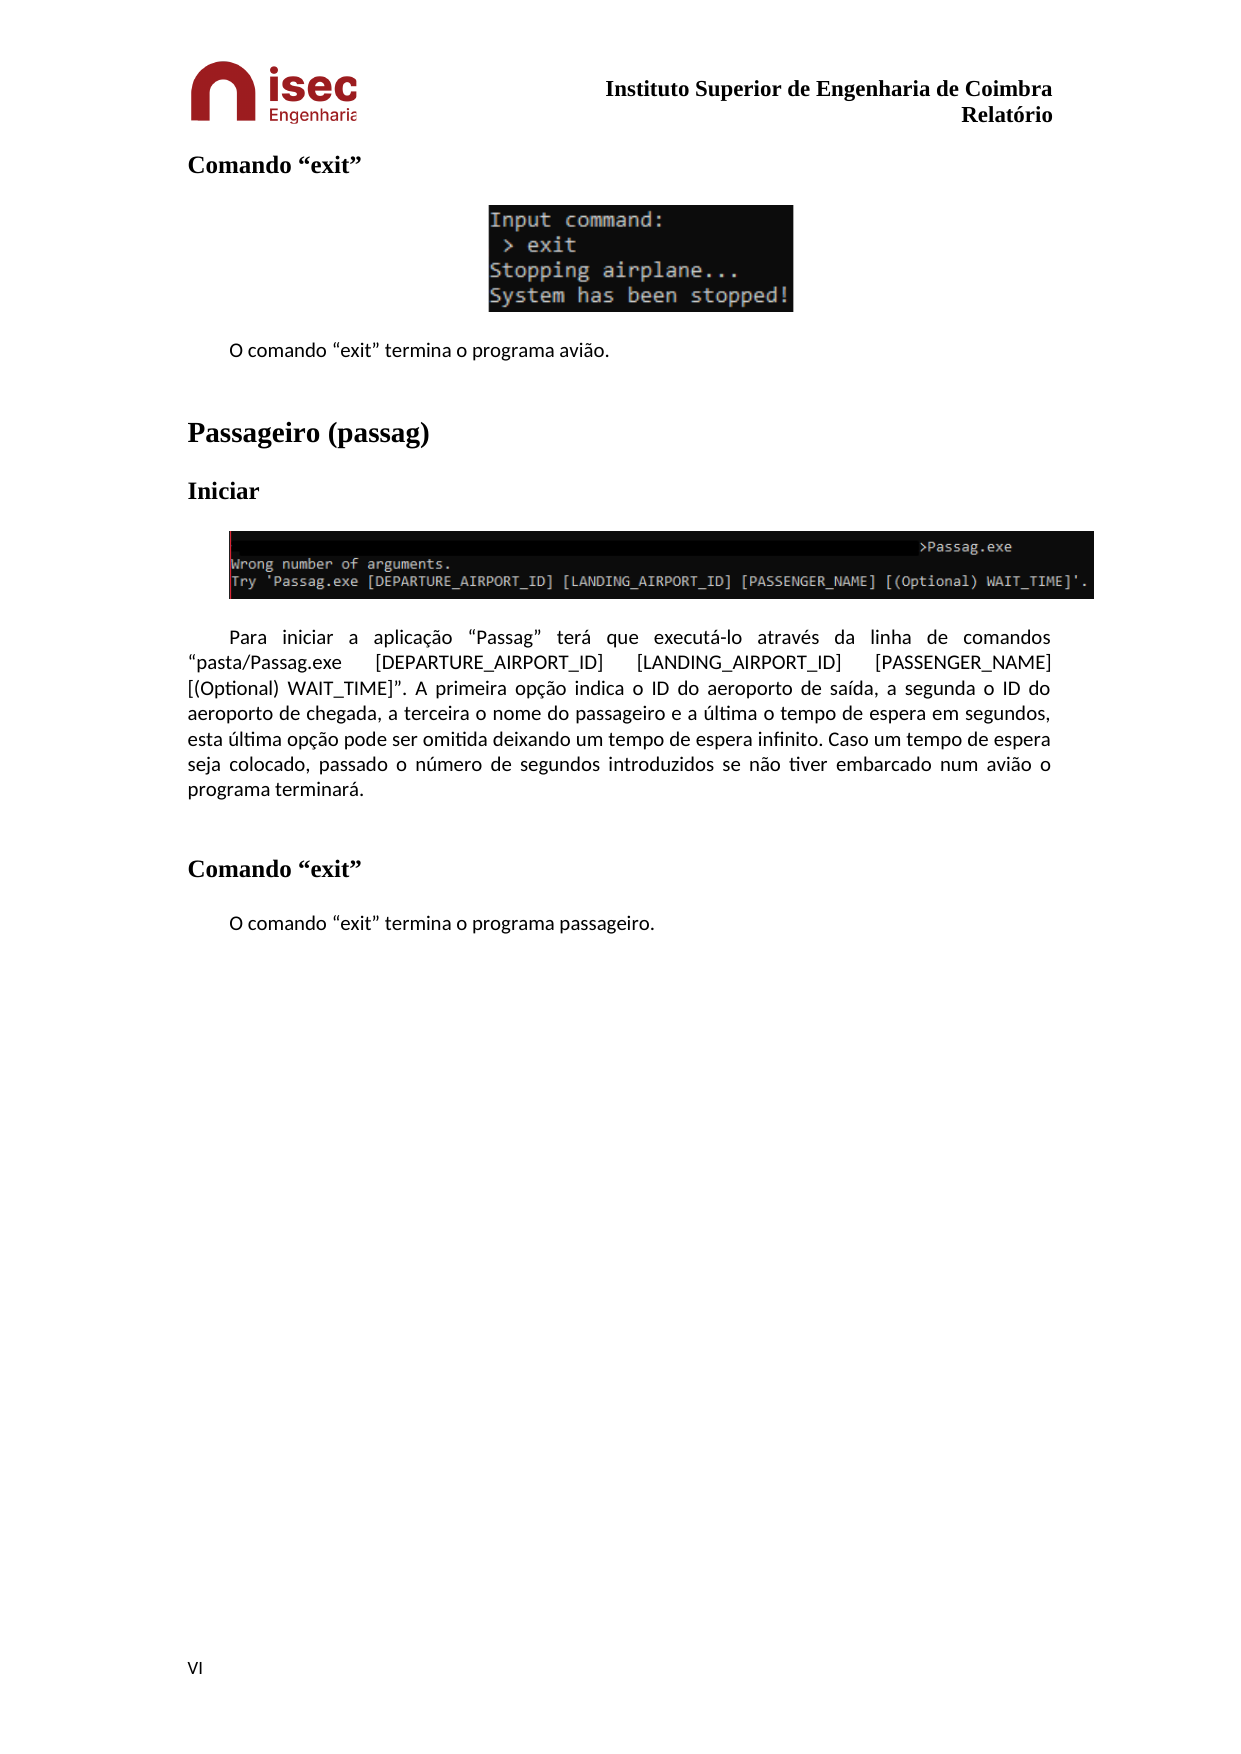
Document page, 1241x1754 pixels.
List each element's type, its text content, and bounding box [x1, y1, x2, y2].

picture [187, 58, 357, 124]
text O comando “exit” termina o programa avião. [187, 337, 1053, 363]
text Para iniciar a aplicação “Passag” terá que executá-lo através da linha de comandos “pasta/Passag.exe [DEPARTURE_AIRPORT_ID] [LANDING_AIRPORT_ID] [PASSENGER_NAME] [(Optional) WAIT_TIME]”. A primeira opção indica o ID do aeroporto de saída, a segunda o ID do aeroporto de chegada, a terceira o nome do passageiro e a última o tempo de espera em segundos, esta última opção pode ser omitida deixando um tempo de espera infinito. Caso um tempo de espera seja colocado, passado o número de segundos introduzidos se não tiver embarcado num avião o programa terminará. [187, 624, 1053, 802]
picture [229, 531, 1094, 599]
list Passageiro (passag) [187, 415, 1053, 449]
list Iniciar [187, 476, 1053, 505]
picture [488, 205, 794, 312]
text O comando “exit” termina o programa passageiro. [187, 910, 1053, 936]
list Comando “exit” [187, 854, 1053, 883]
list Comando “exit” [187, 150, 1053, 179]
